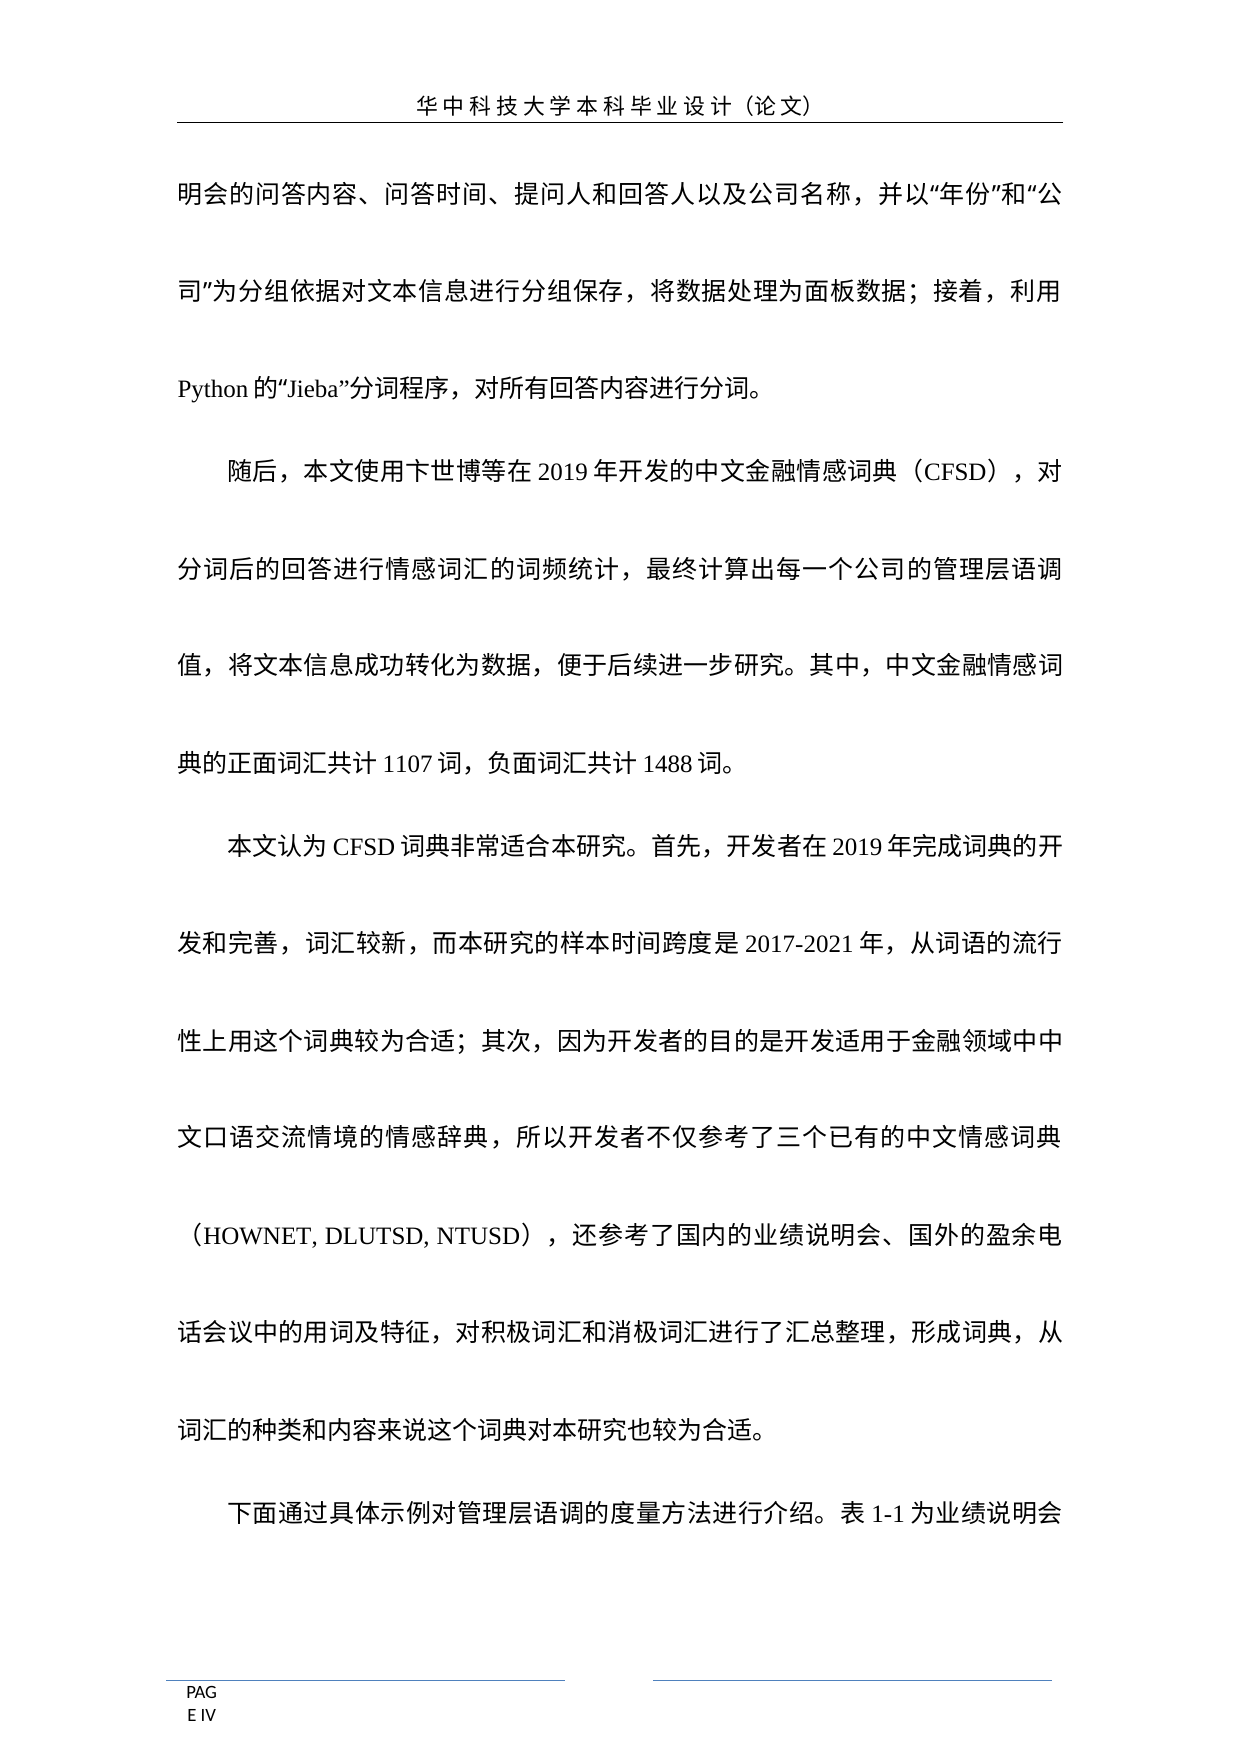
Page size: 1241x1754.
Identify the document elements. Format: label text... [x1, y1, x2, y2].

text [177, 1479, 1063, 1544]
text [177, 161, 1063, 421]
text 本文认为CFSD词典非常适合本研究。首先，开发者在2019年完成词典的开发和完善，词汇较新，而本研究的样本时间跨度是2017-2021年，从词语的流行性上用这个词典较为合适；其次，因为开发者的目的是开发适用于金融领域中中文口语交流情境的情感辞典，所以开发者不仅参考了三个已有的中文情感词典（HOWNET, DLUTSD, NTUSD），还参考了国内的业绩说明会、国外的盈余电话会议中的用词及特征，对积极词汇和消极词汇进行了汇总整理，形成词典，从词汇的种类和内容来说这个词典对本研究也较为合适。 [177, 812, 1063, 1462]
text 随后，本文使用卞世博等在2019年开发的中文金融情感词典（CFSD），对分词后的回答进行情感词汇的词频统计，最终计算出每一个公司的管理层语调值，将文本信息成功转化为数据，便于后续进一步研究。其中，中文金融情感词典的正面词汇共计1107词，负面词汇共计1488词。 [177, 437, 1063, 795]
